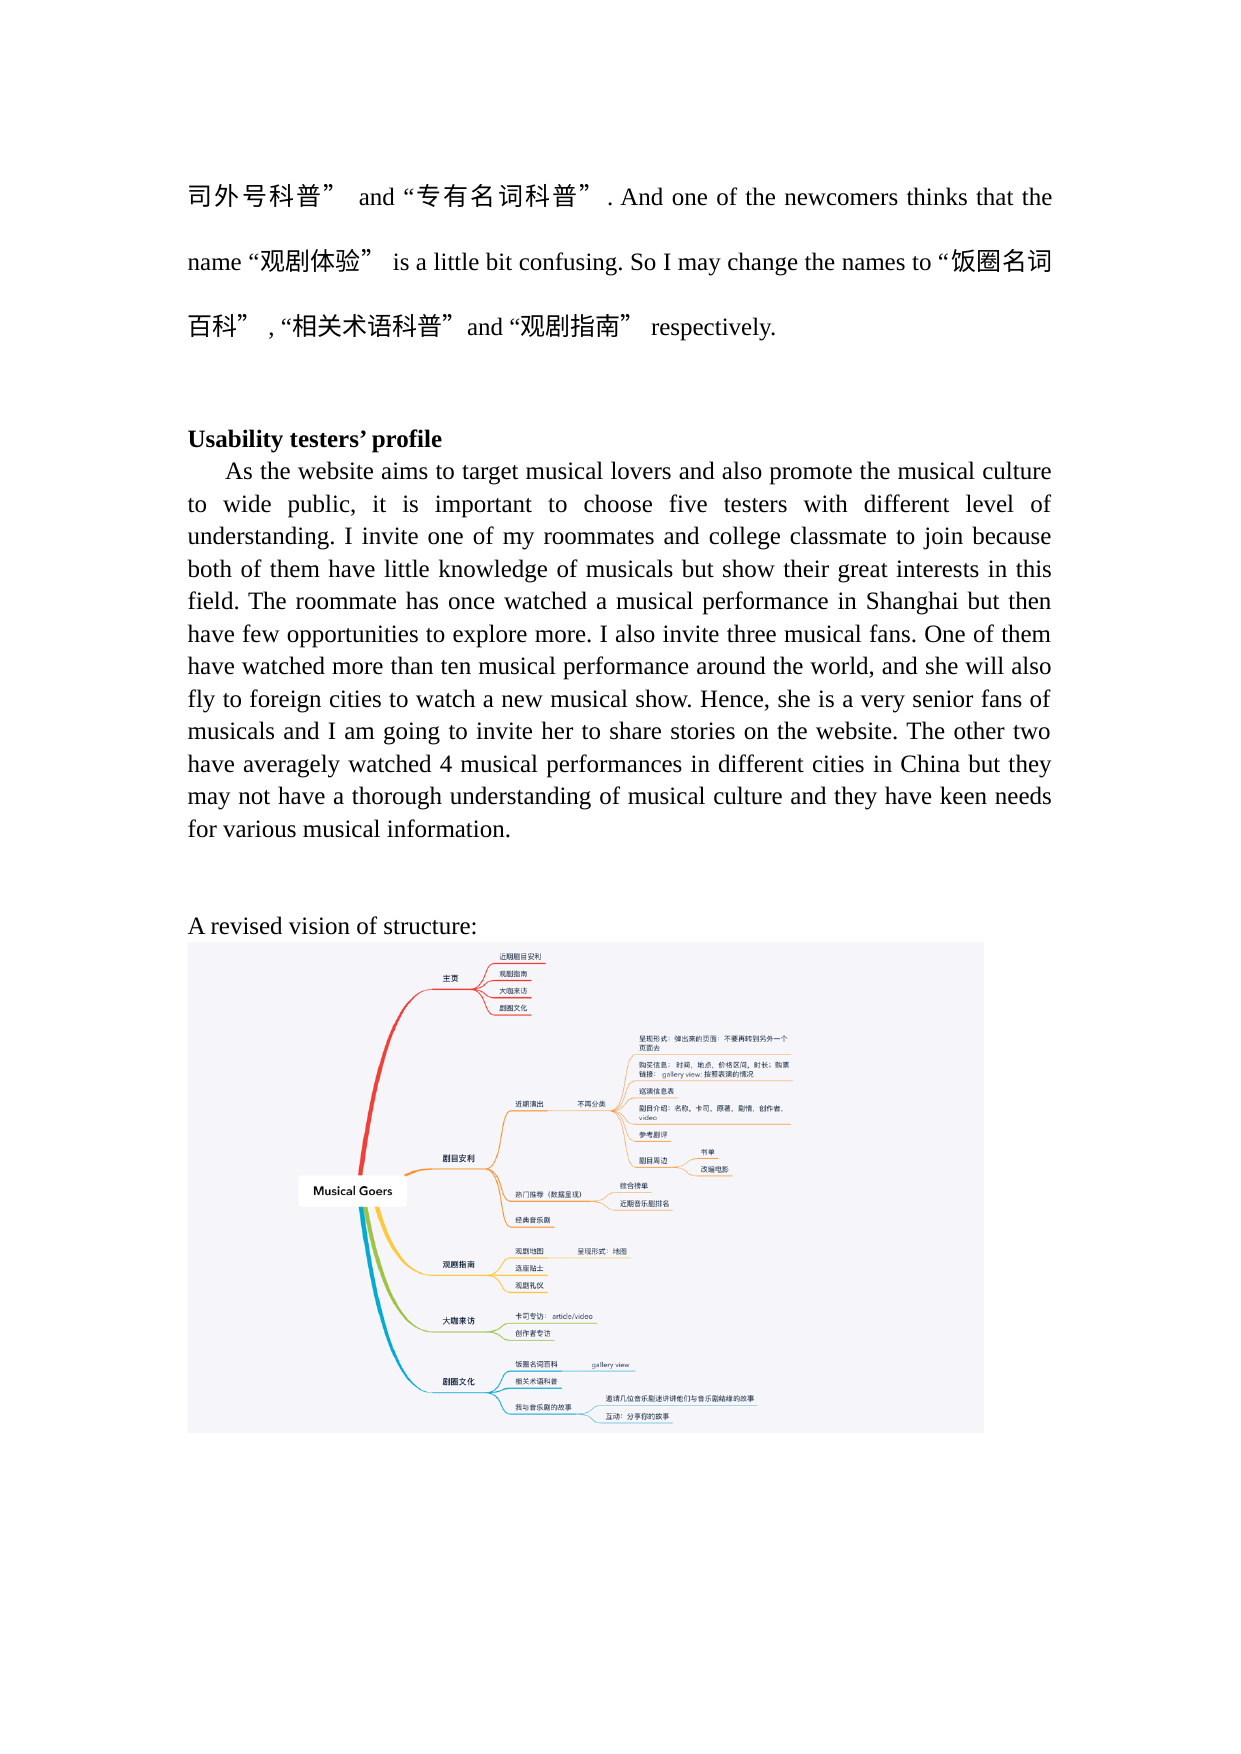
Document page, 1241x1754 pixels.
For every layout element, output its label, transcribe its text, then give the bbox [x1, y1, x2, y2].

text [187, 162, 1053, 357]
text As the website aims to target musical lovers and also promote the musical culture to wide public, it is important to choose five testers with different level of understanding. I invite one of my roommates and college classmate to join because both of them have little knowledge of musicals but show their great interests in this field. The roommate has once watched a musical performance in Shanghai but then have few opportunities to explore more. I also invite three musical fans. One of them have watched more than ten musical performance around the world, and she will also fly to foreign cities to watch a new musical show. Hence, she is a very senior fans of musicals and I am going to invite her to share stories on the website. The other two have averagely watched 4 musical performances in different cities in China but they may not have a thorough understanding of musical culture and they have keen needs for various musical information. [187, 454, 1053, 844]
text A revised vision of structure: [187, 909, 1053, 942]
picture [187, 942, 985, 1433]
text Usability testers’ profile [187, 422, 1053, 454]
